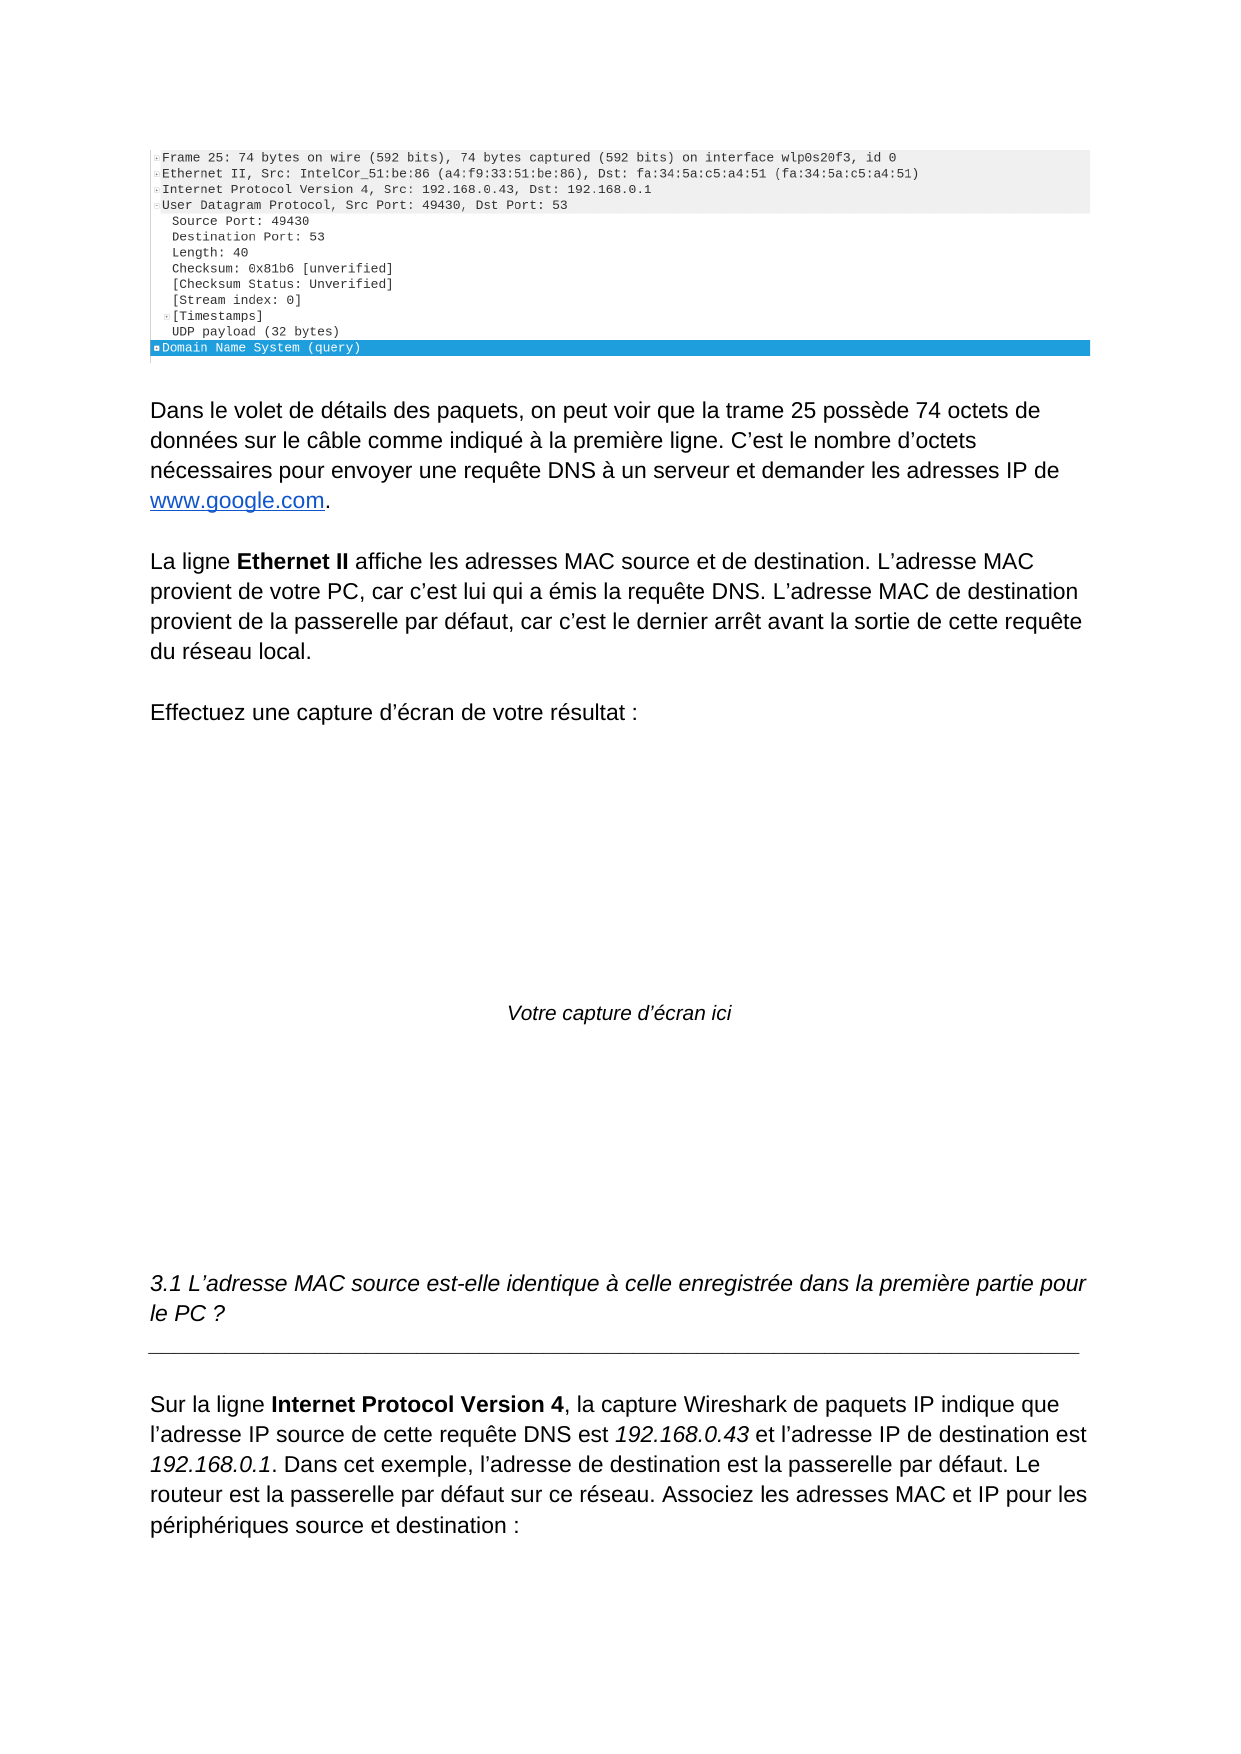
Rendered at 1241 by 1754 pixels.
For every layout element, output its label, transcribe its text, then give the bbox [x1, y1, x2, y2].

text Dans le volet de détails des paquets, on peut voir que la trame 25 possède 74 octets de données sur le câble comme indiqué à la première ligne. C’est le nombre d’octets nécessaires pour envoyer une requête DNS à un serveur et demander les adresses IP de www.google.com. [150, 397, 1090, 513]
text Sur la ligne Internet Protocol Version 4, la capture Wireshark de paquets IP indique que l’adresse IP source de cette requête DNS est 192.168.0.43 et l’adresse IP de destination est 192.168.0.1. Dans cet exemple, l’adresse de destination est la passerelle par défaut. Le routeur est la passerelle par défaut sur ce réseau. Associez les adresses MAC et IP pour les périphériques source et destination : [150, 1391, 1090, 1538]
text 3.1 L’adresse MAC source est-elle identique à celle enregistrée dans la première partie pour le PC ? [150, 1270, 1090, 1326]
text Votre capture d’écran ici [150, 1001, 1090, 1025]
picture [150, 150, 1091, 363]
text _________________________________________________________________________ [150, 1330, 1090, 1357]
text Effectuez une capture d’écran de votre résultat : [150, 699, 1090, 725]
text La ligne Ethernet II affiche les adresses MAC source et de destination. L’adresse MAC provient de votre PC, car c’est lui qui a émis la requête DNS. L’adresse MAC de destination provient de la passerelle par défaut, car c’est le dernier arrêt avant la sortie de cette requête du réseau local. [150, 548, 1090, 664]
